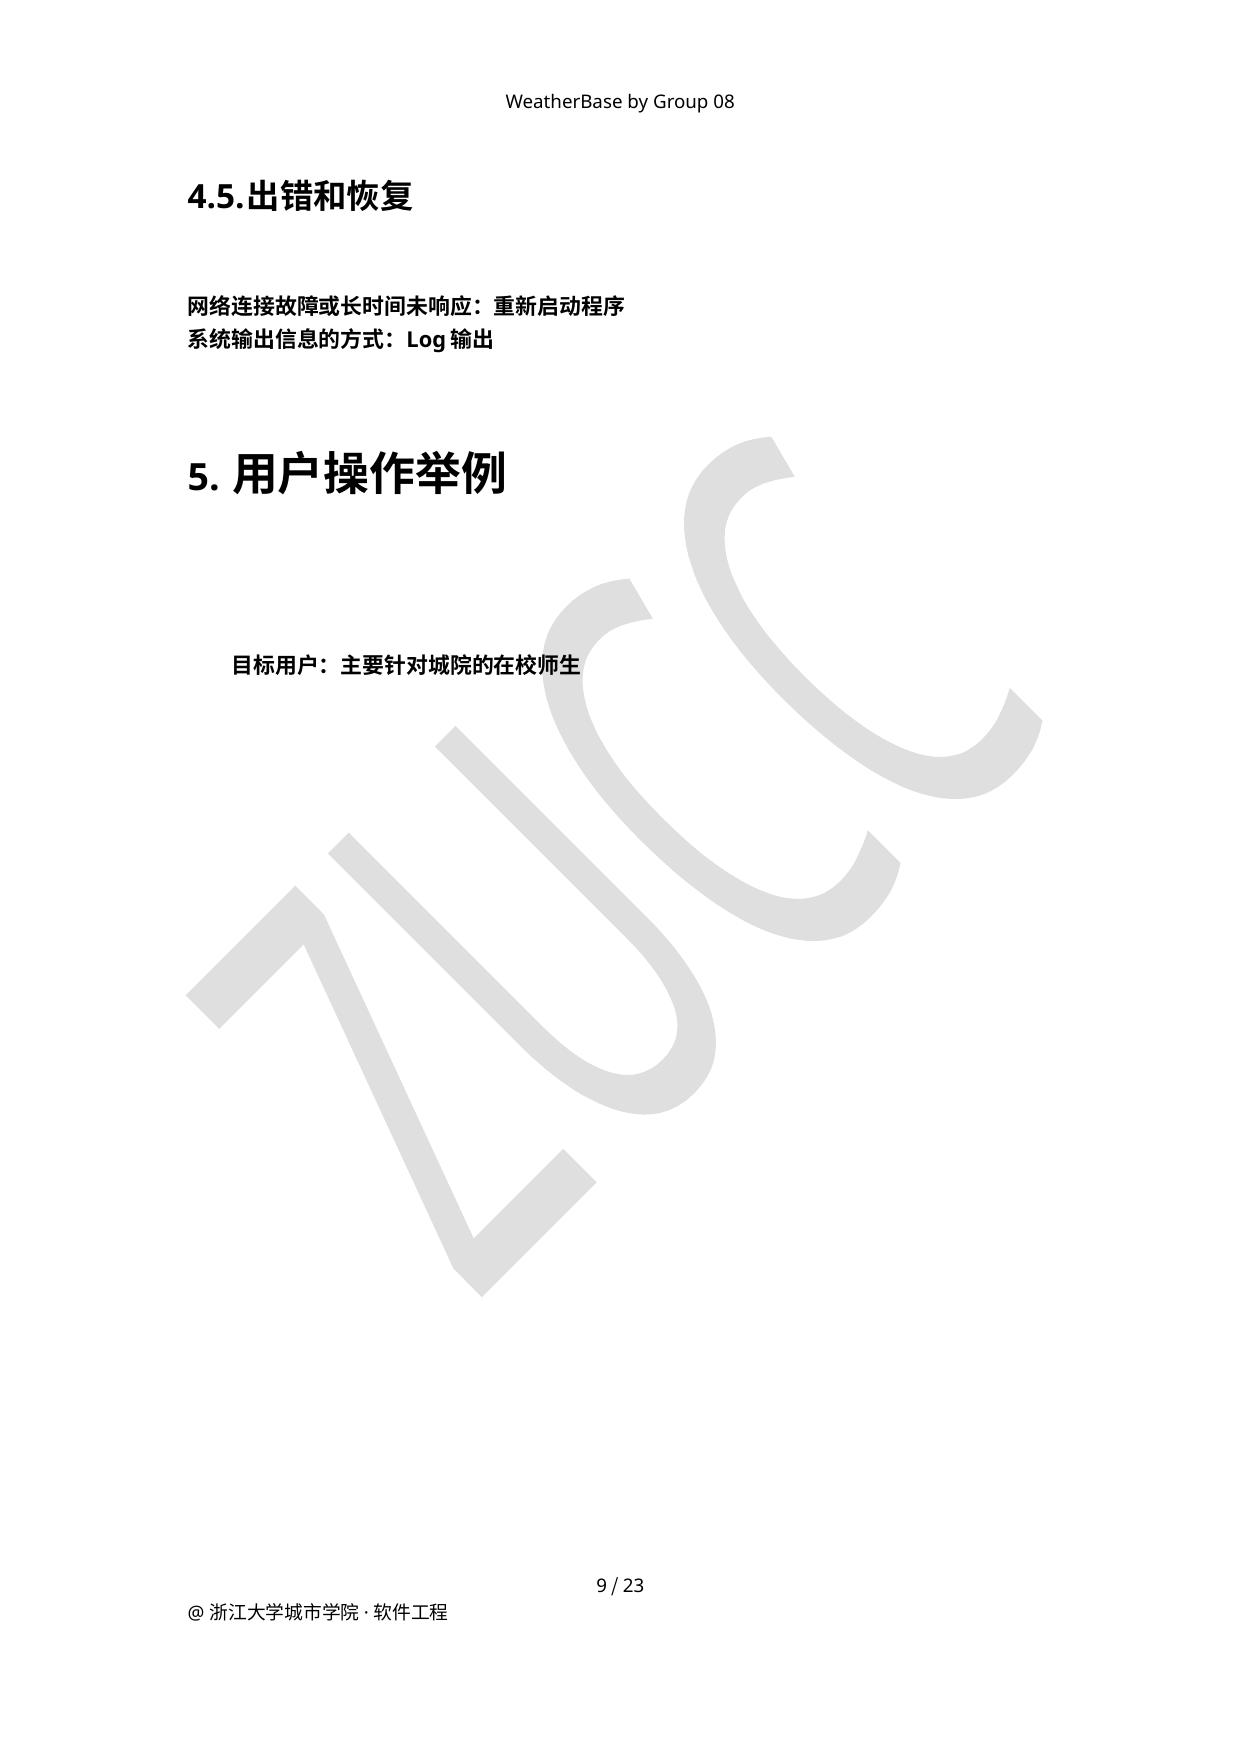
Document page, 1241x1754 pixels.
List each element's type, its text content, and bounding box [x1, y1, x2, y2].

text 目标用户：主要针对城院的在校师生 [187, 647, 1053, 680]
subtitle 用户操作举例 [187, 422, 1053, 519]
subtitle 出错和恢复 [187, 162, 1053, 227]
text 网络连接故障或长时间未响应：重新启动程序 [187, 289, 1053, 321]
text 系统输出信息的方式：Log输出 [187, 321, 1053, 354]
